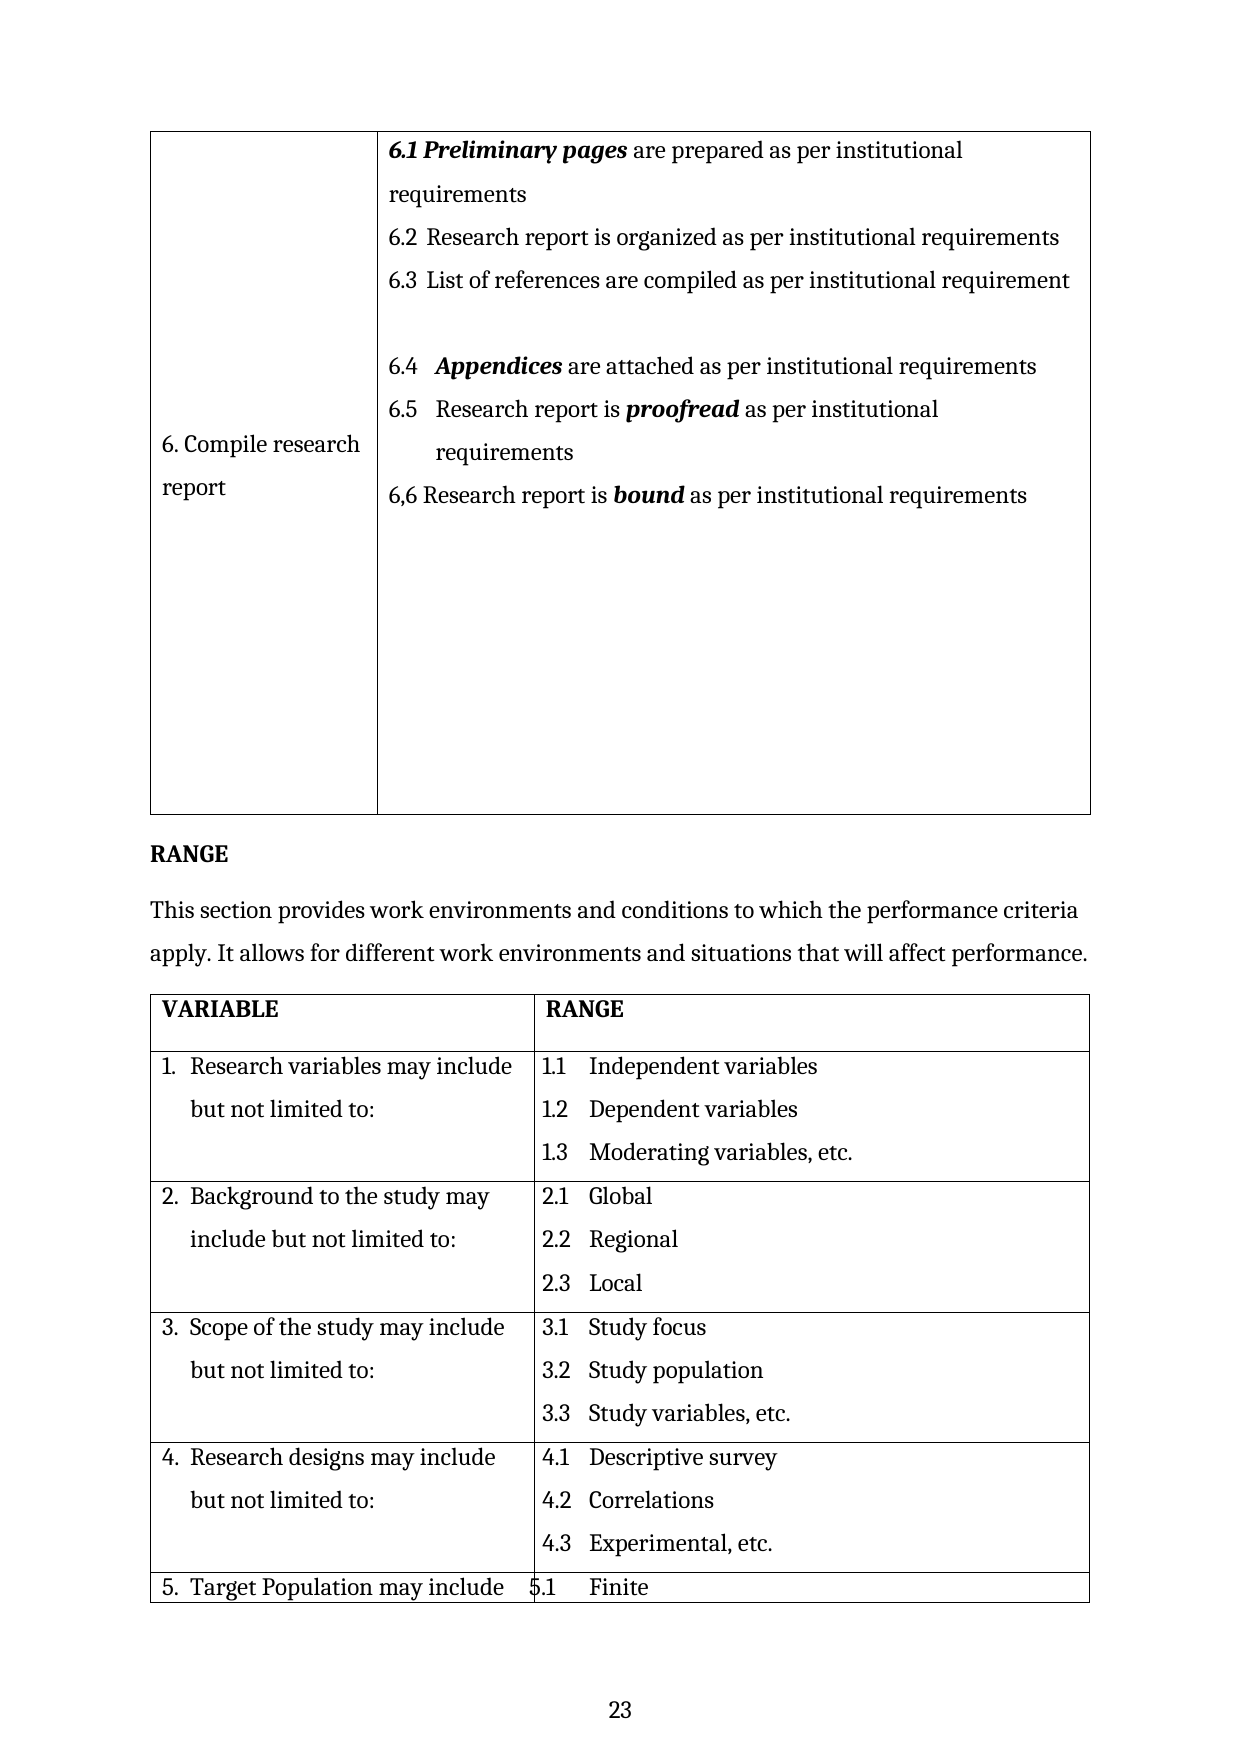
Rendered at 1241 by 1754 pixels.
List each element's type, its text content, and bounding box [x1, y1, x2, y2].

table_cell Global Regional Local [535, 1182, 1089, 1312]
table_cell 6.1 Preliminary pages are prepared as per institutional requirements Research report is organized as per institutional requirements List of references are compiled as per institutional requirement Appendices are attached as per institutional requirements Research report is proofread as per institutional requirements 6,6 Research report is bound as per institutional requirements [378, 132, 1090, 814]
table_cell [151, 1573, 534, 1602]
text RANGE [150, 840, 1090, 869]
table_header RANGE [535, 995, 1089, 1051]
table_cell 6. Compile research report [151, 132, 377, 814]
table_cell Finite Infinite [535, 1573, 1089, 1602]
table_cell Independent variables Dependent variables Moderating variables, etc. [535, 1052, 1089, 1181]
table_cell Research variables may include but not limited to: [151, 1052, 534, 1181]
table_cell Descriptive survey Correlations Experimental, etc. [535, 1443, 1089, 1572]
table_cell Scope of the study may include but not limited to: [151, 1313, 534, 1442]
text This section provides work environments and conditions to which the performance criteria apply. It allows for different work environments and situations that will affect performance. [150, 896, 1090, 967]
table_header VARIABLE [151, 995, 534, 1051]
table_cell Background to the study may include but not limited to: [151, 1182, 534, 1312]
table_cell Research designs may include but not limited to: [151, 1443, 534, 1572]
table_cell Study focus Study population Study variables, etc. [535, 1313, 1089, 1442]
